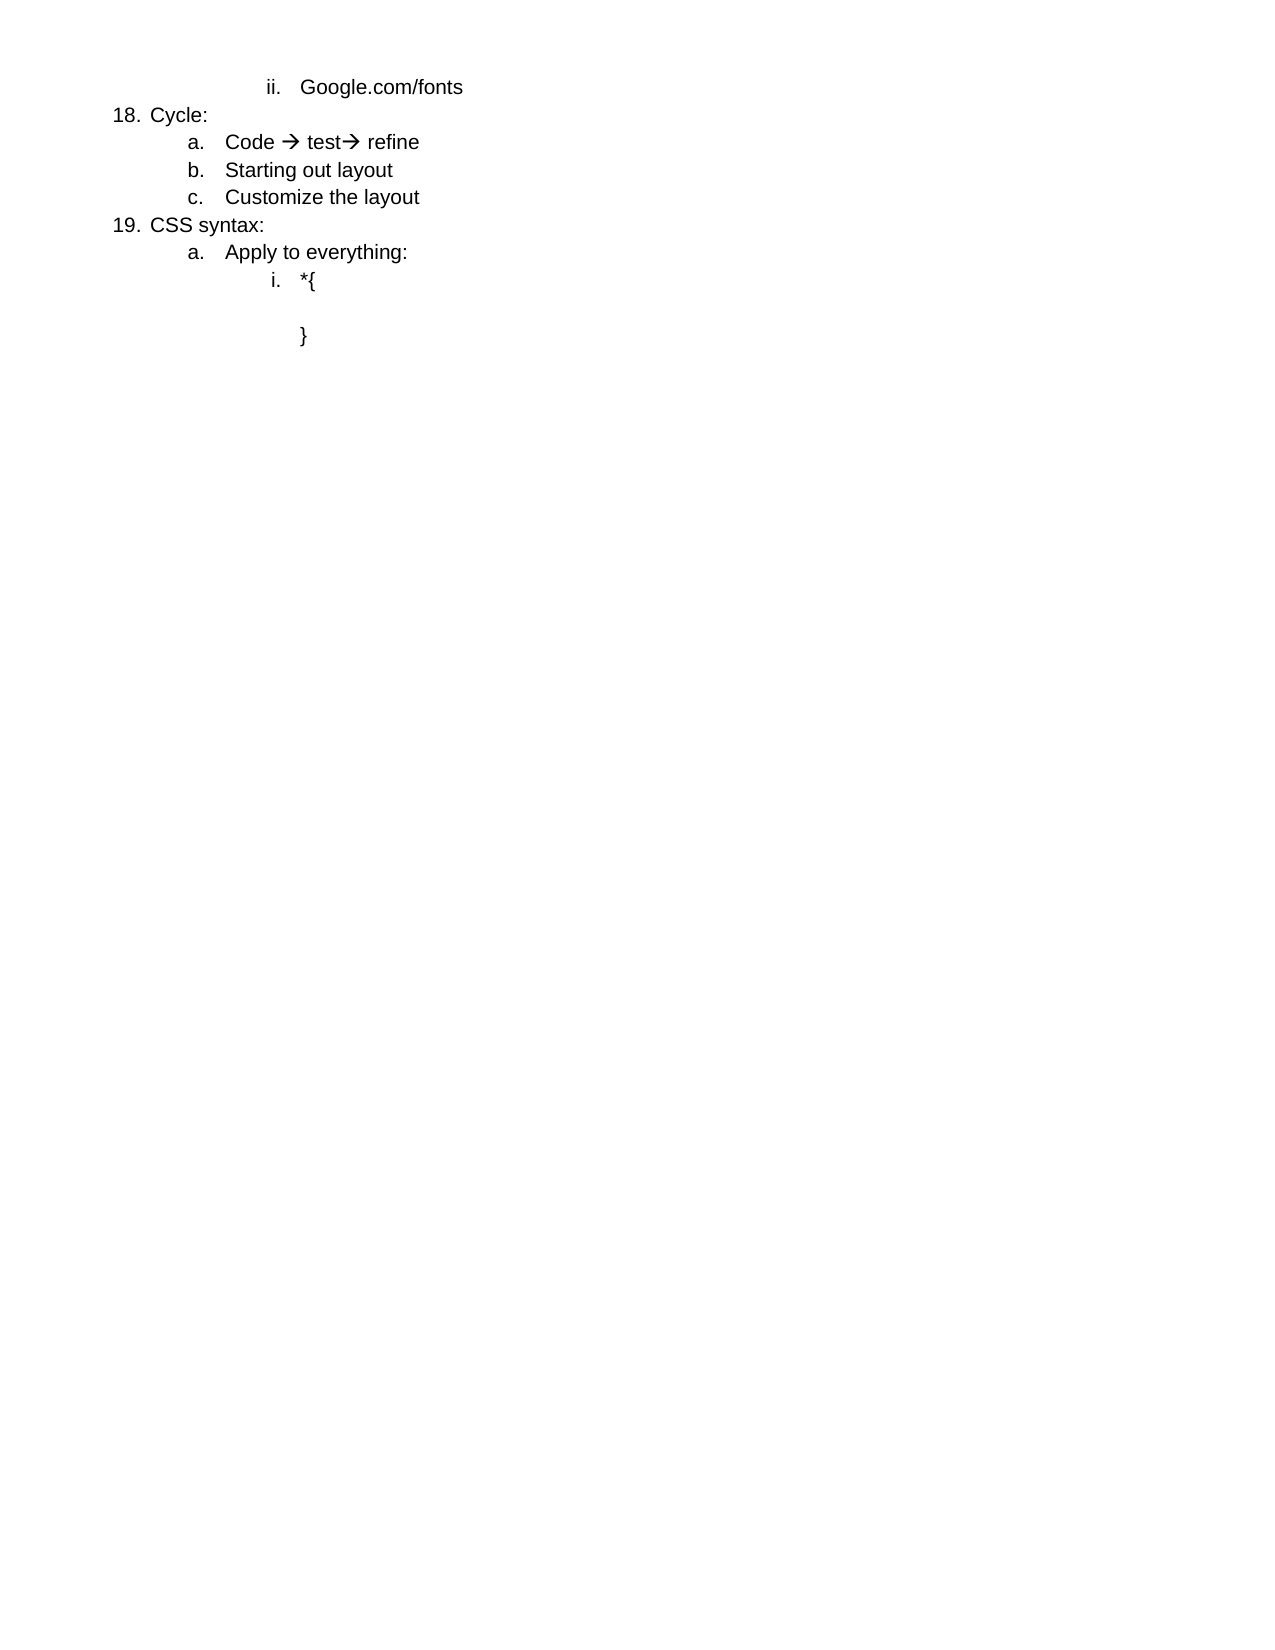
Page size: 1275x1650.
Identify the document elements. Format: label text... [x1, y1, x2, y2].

list Cycle: [112, 102, 1200, 126]
list } [300, 323, 1200, 347]
list Code test refine [187, 130, 1200, 154]
list Customize the layout [187, 185, 1200, 209]
list *{ [281, 268, 1200, 292]
list Apply to everything: [187, 240, 1200, 264]
list Starting out layout [187, 158, 1200, 182]
list Google.com/fonts [281, 75, 1200, 99]
list CSS syntax: [112, 213, 1200, 237]
